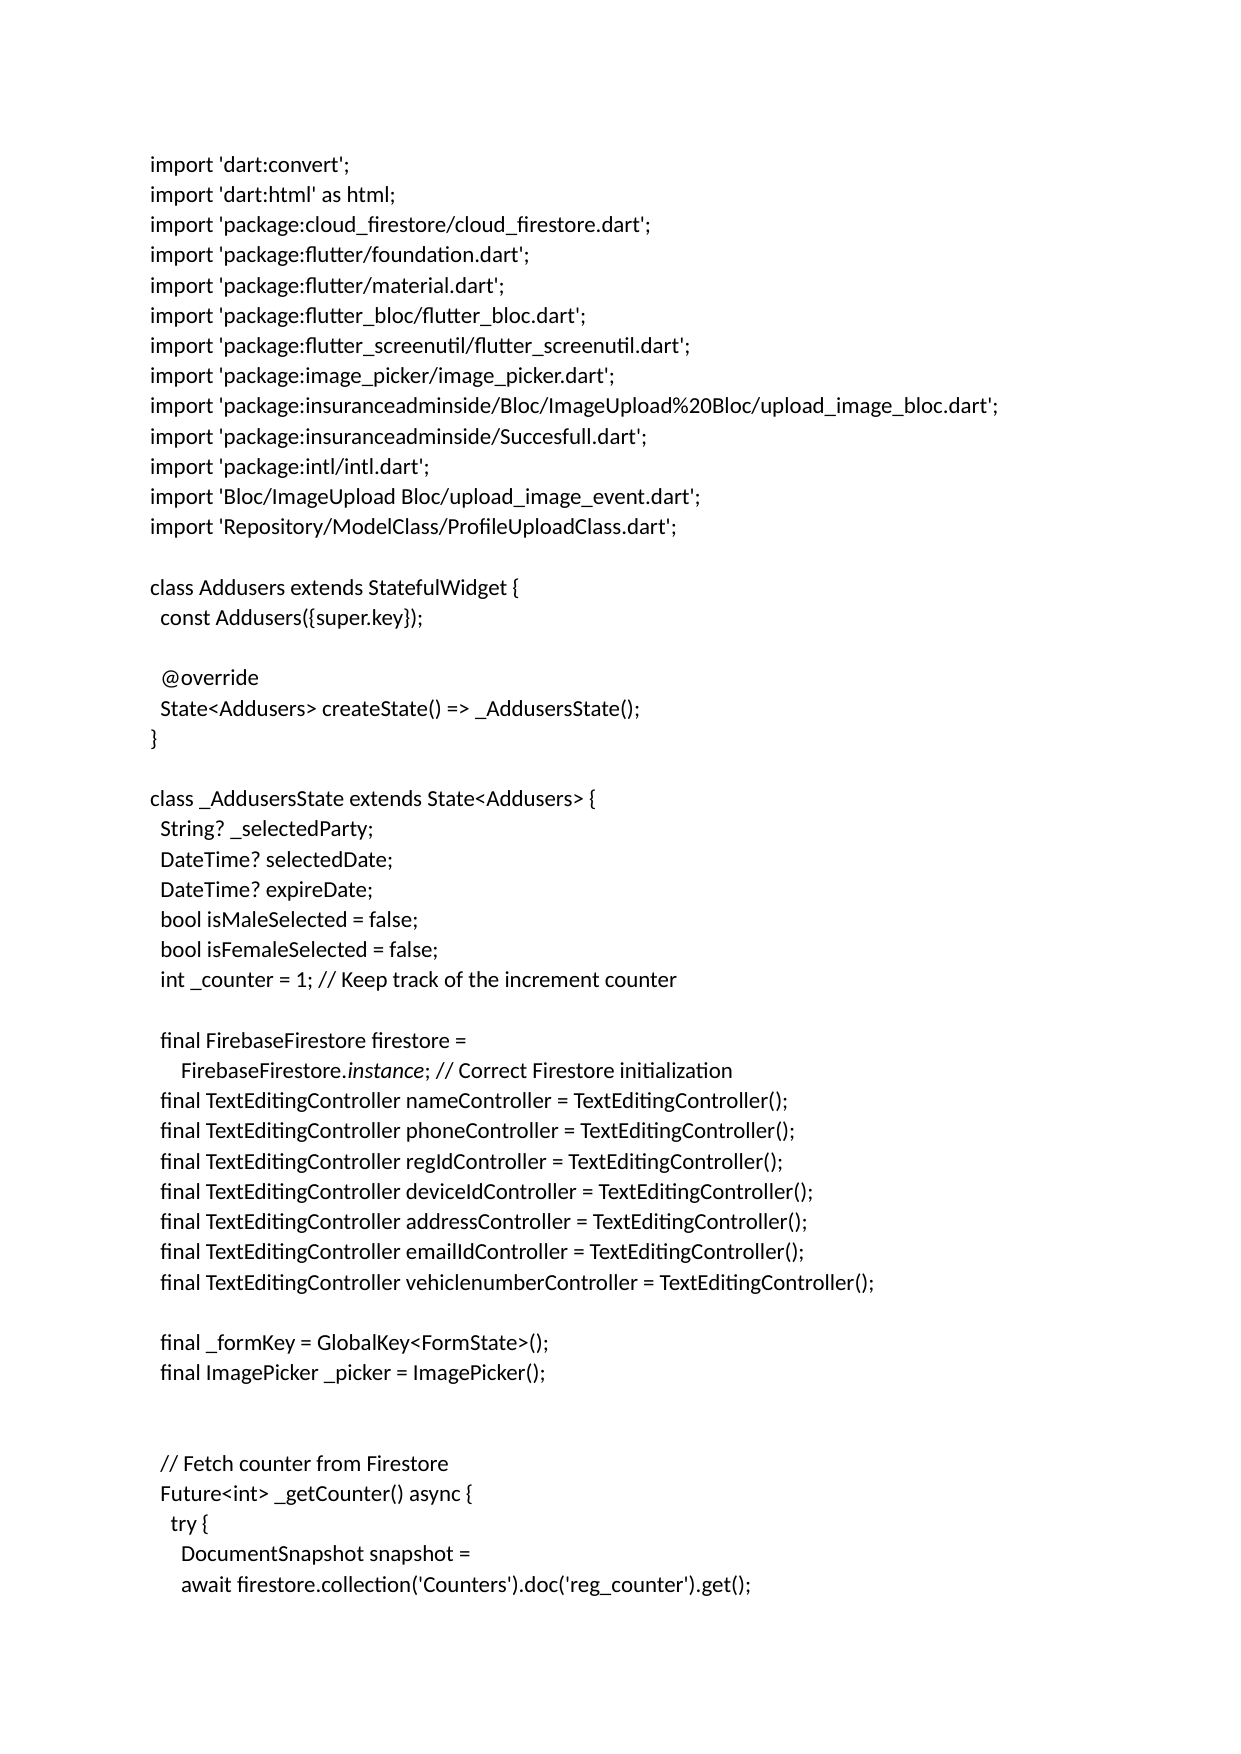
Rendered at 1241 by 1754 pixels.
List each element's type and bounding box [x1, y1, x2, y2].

text [150, 150, 1090, 1598]
